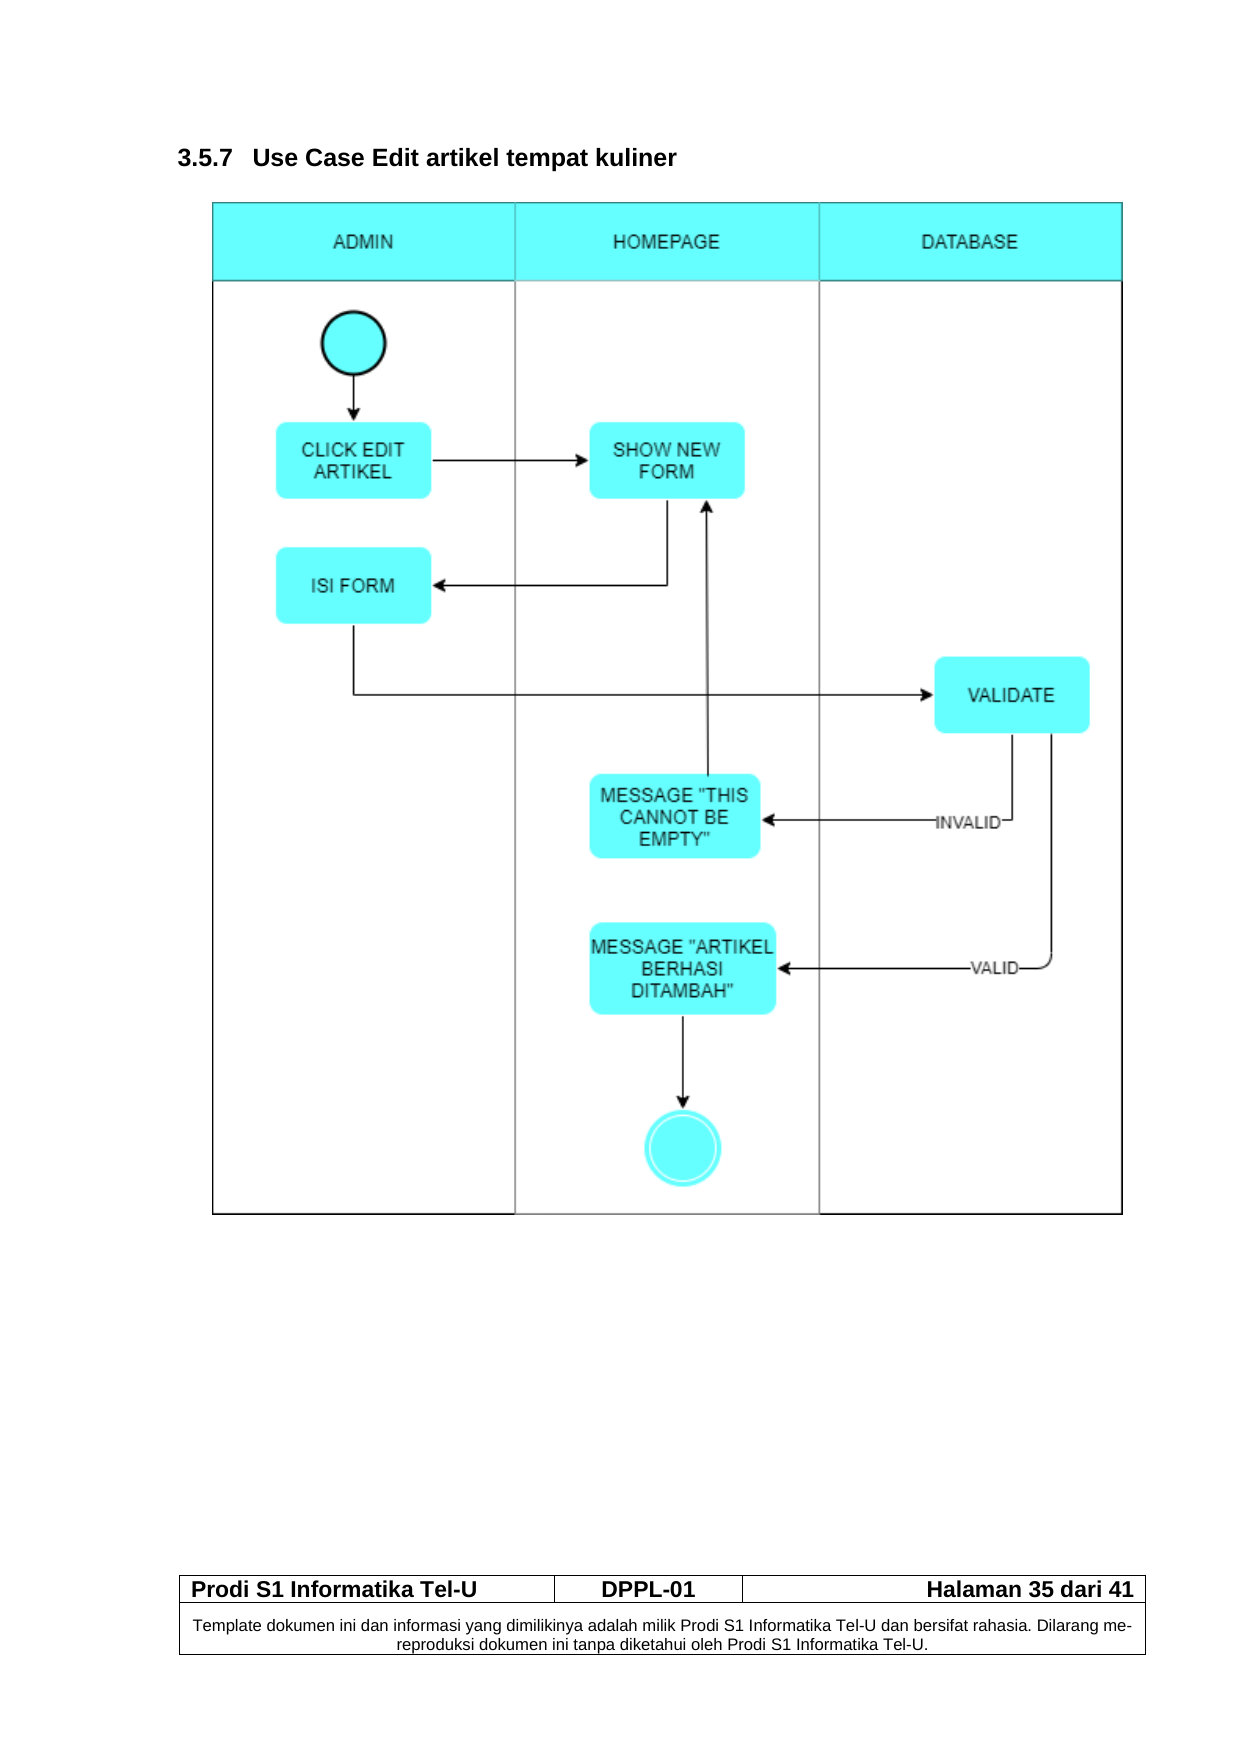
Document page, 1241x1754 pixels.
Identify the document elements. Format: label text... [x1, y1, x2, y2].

subtitle Use Case Edit artikel tempat kuliner [177, 143, 1122, 172]
picture [212, 202, 1123, 1215]
